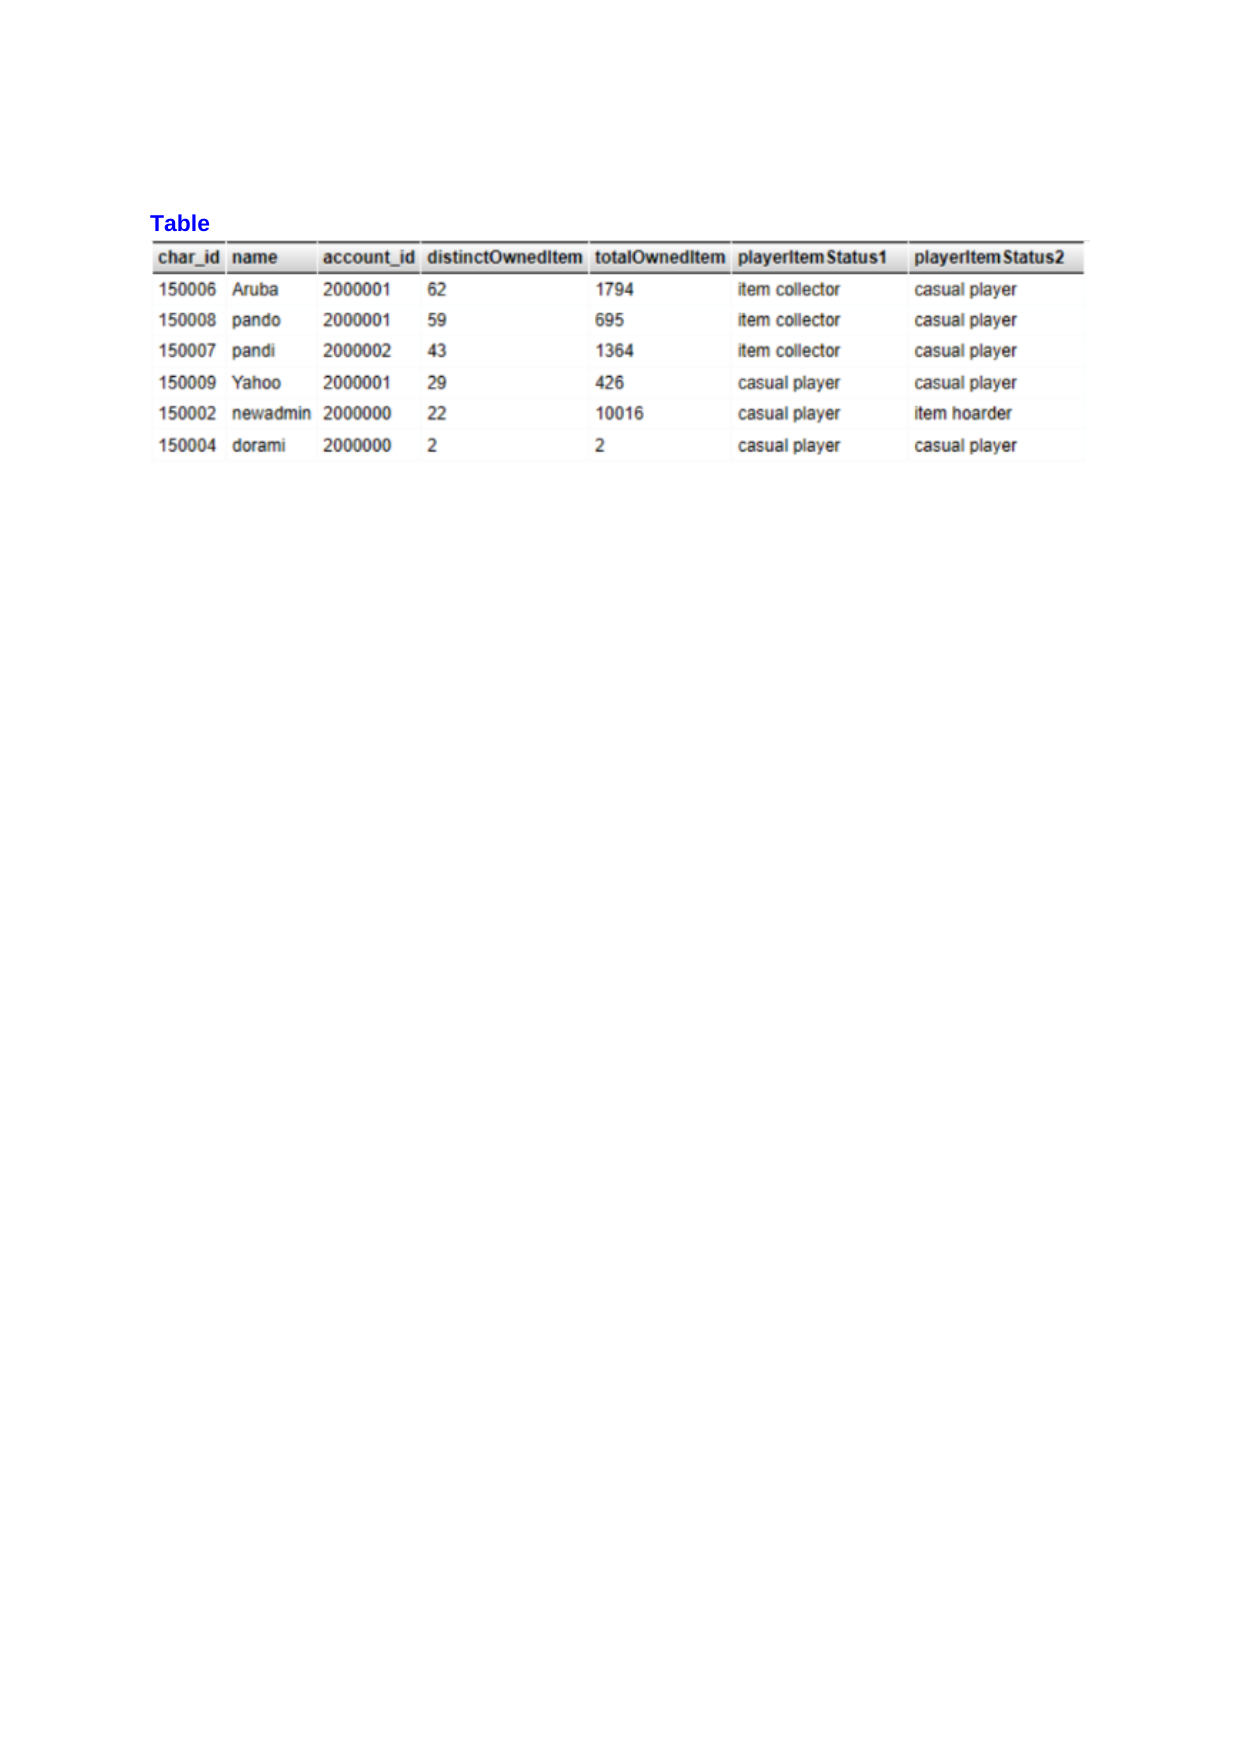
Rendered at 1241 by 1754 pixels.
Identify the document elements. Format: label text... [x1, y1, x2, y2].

text Table [150, 210, 1090, 237]
picture [150, 240, 1091, 472]
